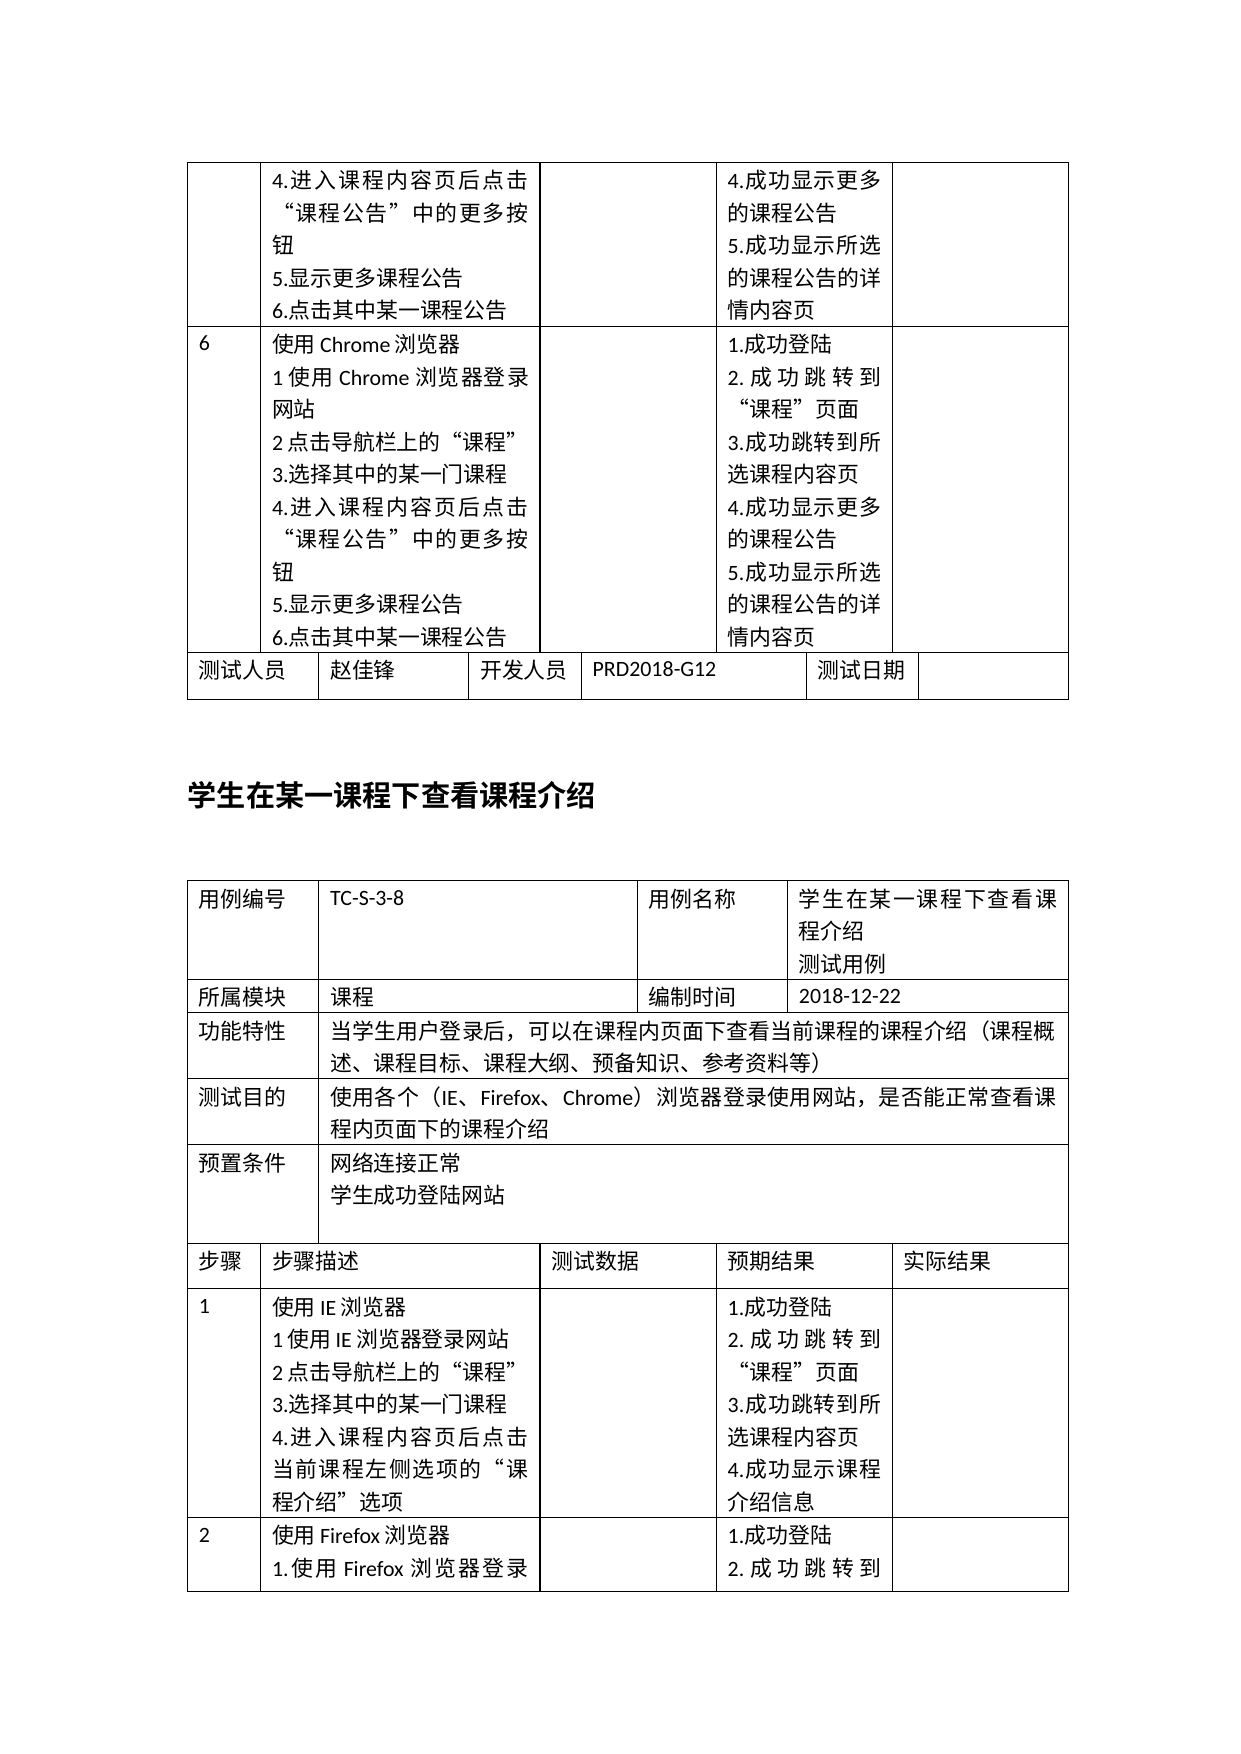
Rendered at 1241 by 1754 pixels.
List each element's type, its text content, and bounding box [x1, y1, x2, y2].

table_cell 测试数据 [541, 1244, 716, 1288]
table_cell [893, 327, 1068, 652]
table_cell 赵佳锋 [319, 653, 468, 699]
table_cell [893, 163, 1068, 326]
table_cell 1.成功登陆 2.成功跳转到“课程”页面 3.成功跳转到所选课程内容页 4.成功显示更多的课程公告 5.成功显示所选的课程公告的详情内容页 [717, 327, 892, 652]
table_cell 1 [188, 1289, 260, 1517]
table_cell 6 [188, 327, 260, 652]
table_header TC-S-3-8 [319, 881, 637, 979]
table_cell 步骤 [188, 1244, 260, 1288]
table_cell [893, 1518, 1068, 1591]
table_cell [717, 163, 892, 326]
subtitle 学生在某一课程下查看课程介绍 [187, 762, 1053, 827]
table_cell 编制时间 [638, 980, 787, 1012]
table_cell 使用Chrome浏览器 1使用Chrome浏览器登录网站 2点击导航栏上的“课程” 3.选择其中的某一门课程 4.进入课程内容页后点击“课程公告”中的更多按钮 5.显示更多课程公告 6.点击其中某一课程公告 [261, 327, 539, 652]
table_cell [541, 163, 716, 326]
table_cell 使用各个（IE、Firefox、Chrome）浏览器登录使用网站，是否能正常查看课程内页面下的课程介绍 [319, 1079, 1068, 1144]
table_cell [919, 653, 1068, 699]
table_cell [261, 163, 539, 326]
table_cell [717, 1518, 892, 1591]
table_cell 实际结果 [893, 1244, 1068, 1288]
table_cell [717, 1289, 892, 1517]
table_cell 测试目的 [188, 1079, 318, 1144]
table_cell PRD2018-G12 [582, 653, 806, 699]
table_cell 所属模块 [188, 980, 318, 1012]
table_cell 网络连接正常 学生成功登陆网站 [319, 1145, 1068, 1243]
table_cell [261, 1518, 539, 1591]
table_cell 测试日期 [807, 653, 918, 699]
table_header 用例编号 [188, 881, 318, 979]
table_cell 课程 [319, 980, 637, 1012]
table_cell 2 [188, 1518, 260, 1591]
table_cell 当学生用户登录后，可以在课程内页面下查看当前课程的课程介绍（课程概述、课程目标、课程大纲、预备知识、参考资料等） [319, 1013, 1068, 1078]
table_cell [541, 1289, 716, 1517]
table_cell [541, 327, 716, 652]
table_header 学生在某一课程下查看课程介绍 测试用例 [788, 881, 1068, 979]
table_cell 测试人员 [188, 653, 318, 699]
table_cell 预期结果 [717, 1244, 892, 1288]
table_cell 功能特性 [188, 1013, 318, 1078]
table_cell 开发人员 [469, 653, 581, 699]
table_cell 2018-12-22 [788, 980, 1068, 1012]
table_cell [541, 1518, 716, 1591]
table_cell 5 [188, 163, 260, 326]
table_cell 预置条件 [188, 1145, 318, 1243]
table_cell 步骤描述 [261, 1244, 539, 1288]
table_cell [893, 1289, 1068, 1517]
table_cell 使用IE浏览器 1使用IE浏览器登录网站 2点击导航栏上的“课程” 3.选择其中的某一门课程 4.进入课程内容页后点击当前课程左侧选项的“课程介绍”选项 [261, 1289, 539, 1517]
table_header 用例名称 [638, 881, 787, 979]
